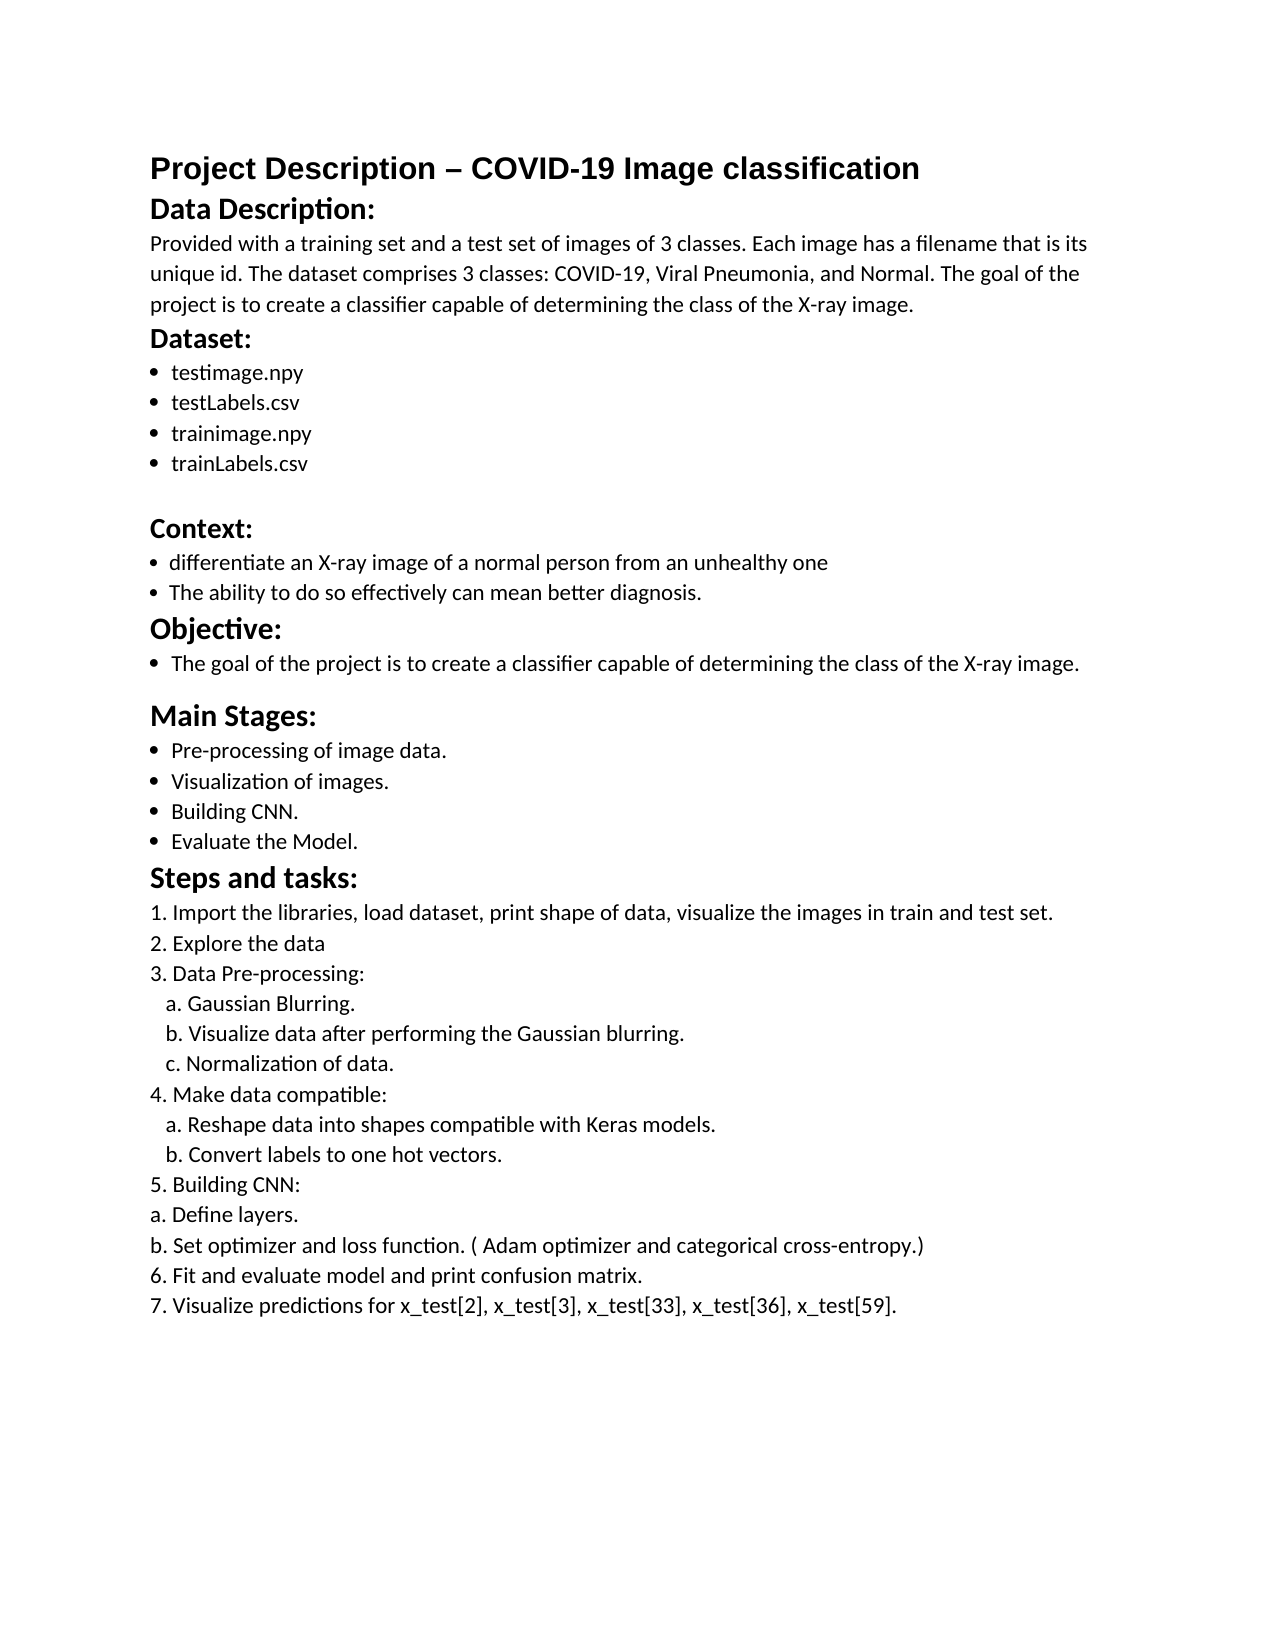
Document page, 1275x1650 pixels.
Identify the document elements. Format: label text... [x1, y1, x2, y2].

text Main Stages: Pre-processing of image data. Visualization of images. Building CNN. Evaluate the Model. Steps and tasks: 1. Import the libraries, load dataset, print shape of data, visualize the images in train and test set. 2. Explore the data 3. Data Pre-processing: a. Gaussian Blurring. b. Visualize data after performing the Gaussian blurring. c. Normalization of data. 4. Make data compatible: a. Reshape data into shapes compatible with Keras models. b. Convert labels to one hot vectors. 5. Building CNN: a. Define layers. b. Set optimizer and loss function. ( Adam optimizer and categorical cross-entropy.) 6. Fit and evaluate model and print confusion matrix. 7. Visualize predictions for x_test[2], x_test[3], x_test[33], x_test[36], x_test[59]. [150, 696, 1125, 1319]
text Project Description – COVID-19 Image classification Data Description: Provided with a training set and a test set of images of 3 classes. Each image has a filename that is its unique id. The dataset comprises 3 classes: COVID-19, Viral Pneumonia, and Normal. The goal of the project is to create a classifier capable of determining the class of the X-ray image. Dataset: testimage.npy testLabels.csv trainimage.npy trainLabels.csv Context: differentiate an X-ray image of a normal person from an unhealthy one The ability to do so effectively can mean better diagnosis. Objective: The goal of the project is to create a classifier capable of determining the class of the X-ray image. [150, 150, 1125, 677]
